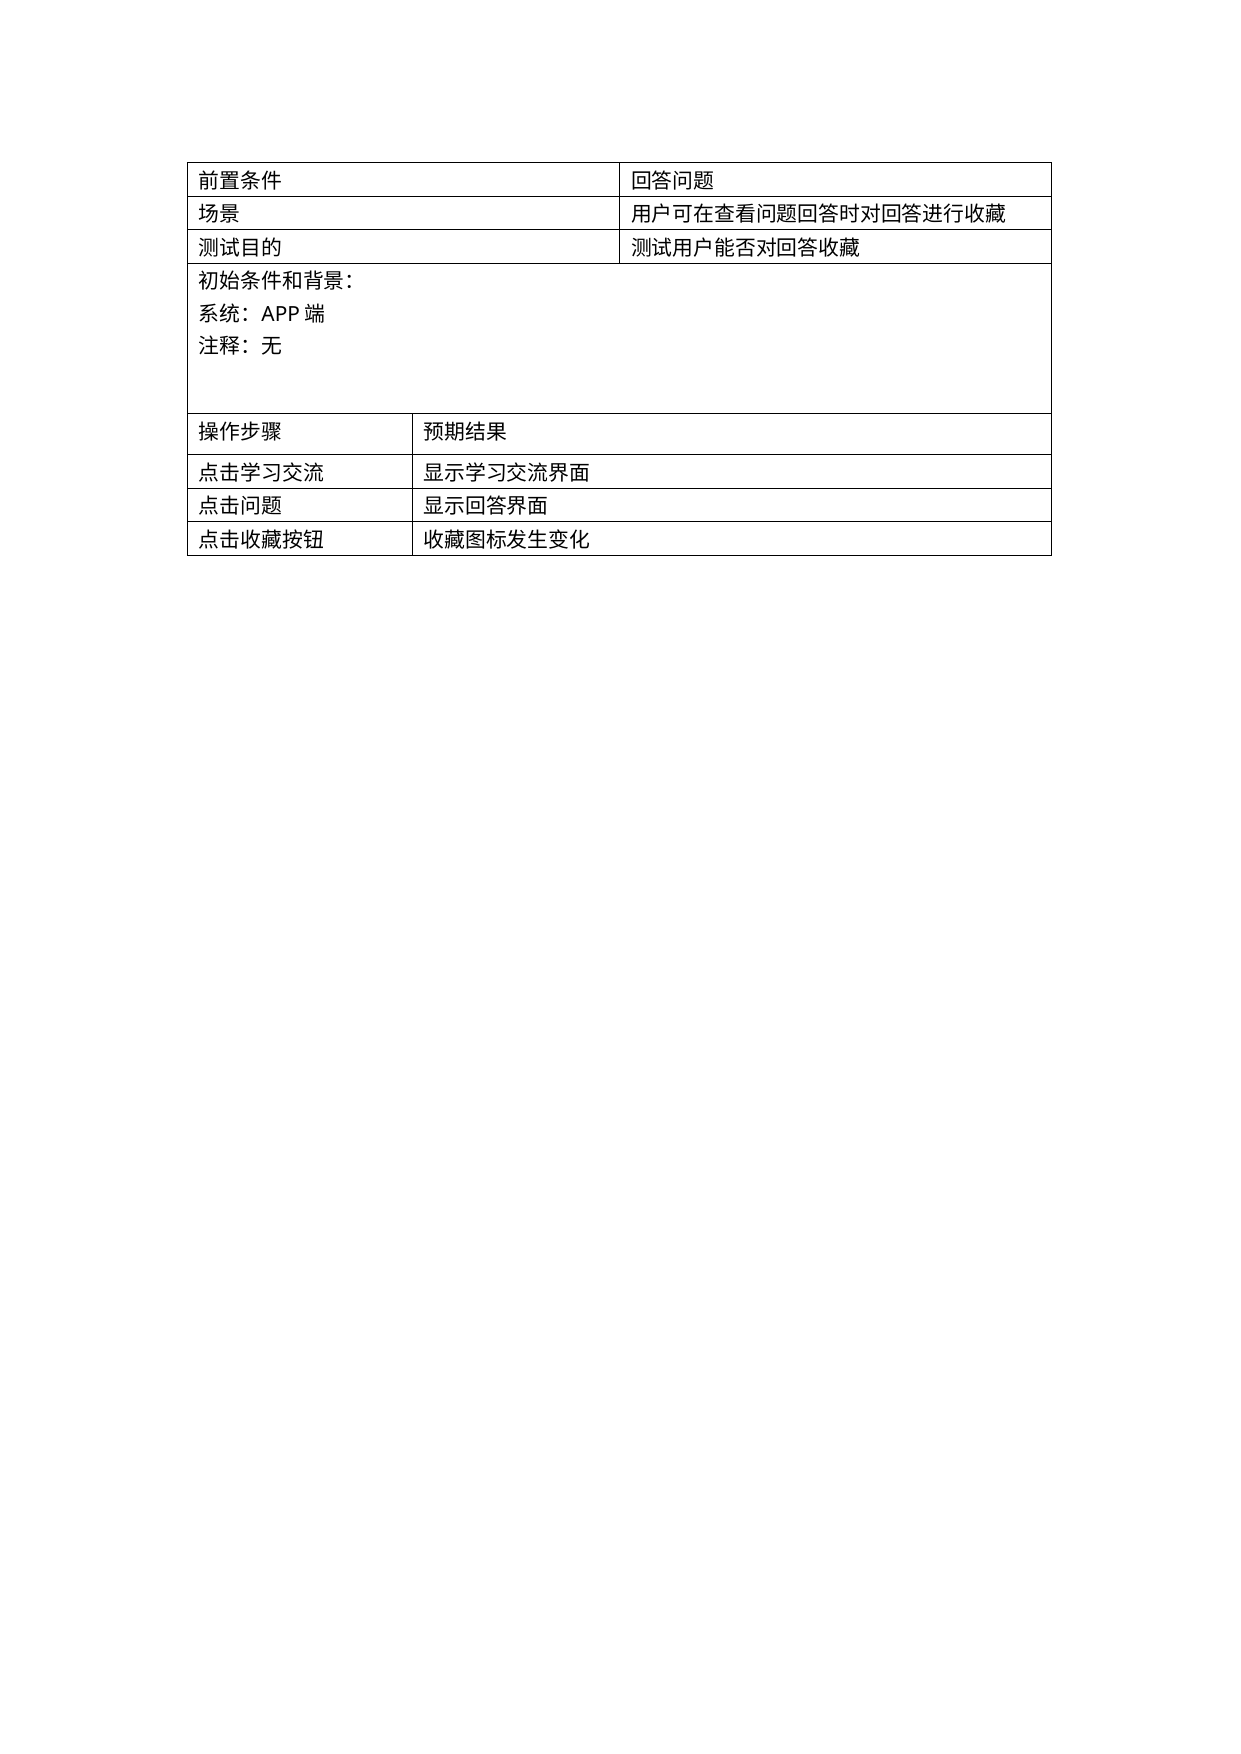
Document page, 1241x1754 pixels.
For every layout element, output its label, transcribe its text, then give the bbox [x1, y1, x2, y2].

table_cell 场景 [188, 197, 619, 229]
table_cell 测试目的 [188, 230, 619, 263]
table_cell 显示学习交流界面 [413, 455, 1051, 487]
table_cell 回答问题 [620, 163, 1051, 196]
table_cell 收藏图标发生变化 [413, 522, 1051, 554]
table_cell 用户可在查看问题回答时对回答进行收藏 [620, 197, 1051, 229]
table_cell 点击问题 [188, 489, 412, 521]
table_cell 预期结果 [413, 414, 1051, 454]
table_cell 初始条件和背景： 系统：APP端 注释：无 [188, 264, 1051, 413]
table_cell 操作步骤 [188, 414, 412, 454]
table_cell 点击学习交流 [188, 455, 412, 487]
table_cell 测试用户能否对回答收藏 [620, 230, 1051, 263]
table_cell 点击收藏按钮 [188, 522, 412, 554]
table_cell 前置条件 [188, 163, 619, 196]
table_cell 显示回答界面 [413, 489, 1051, 521]
